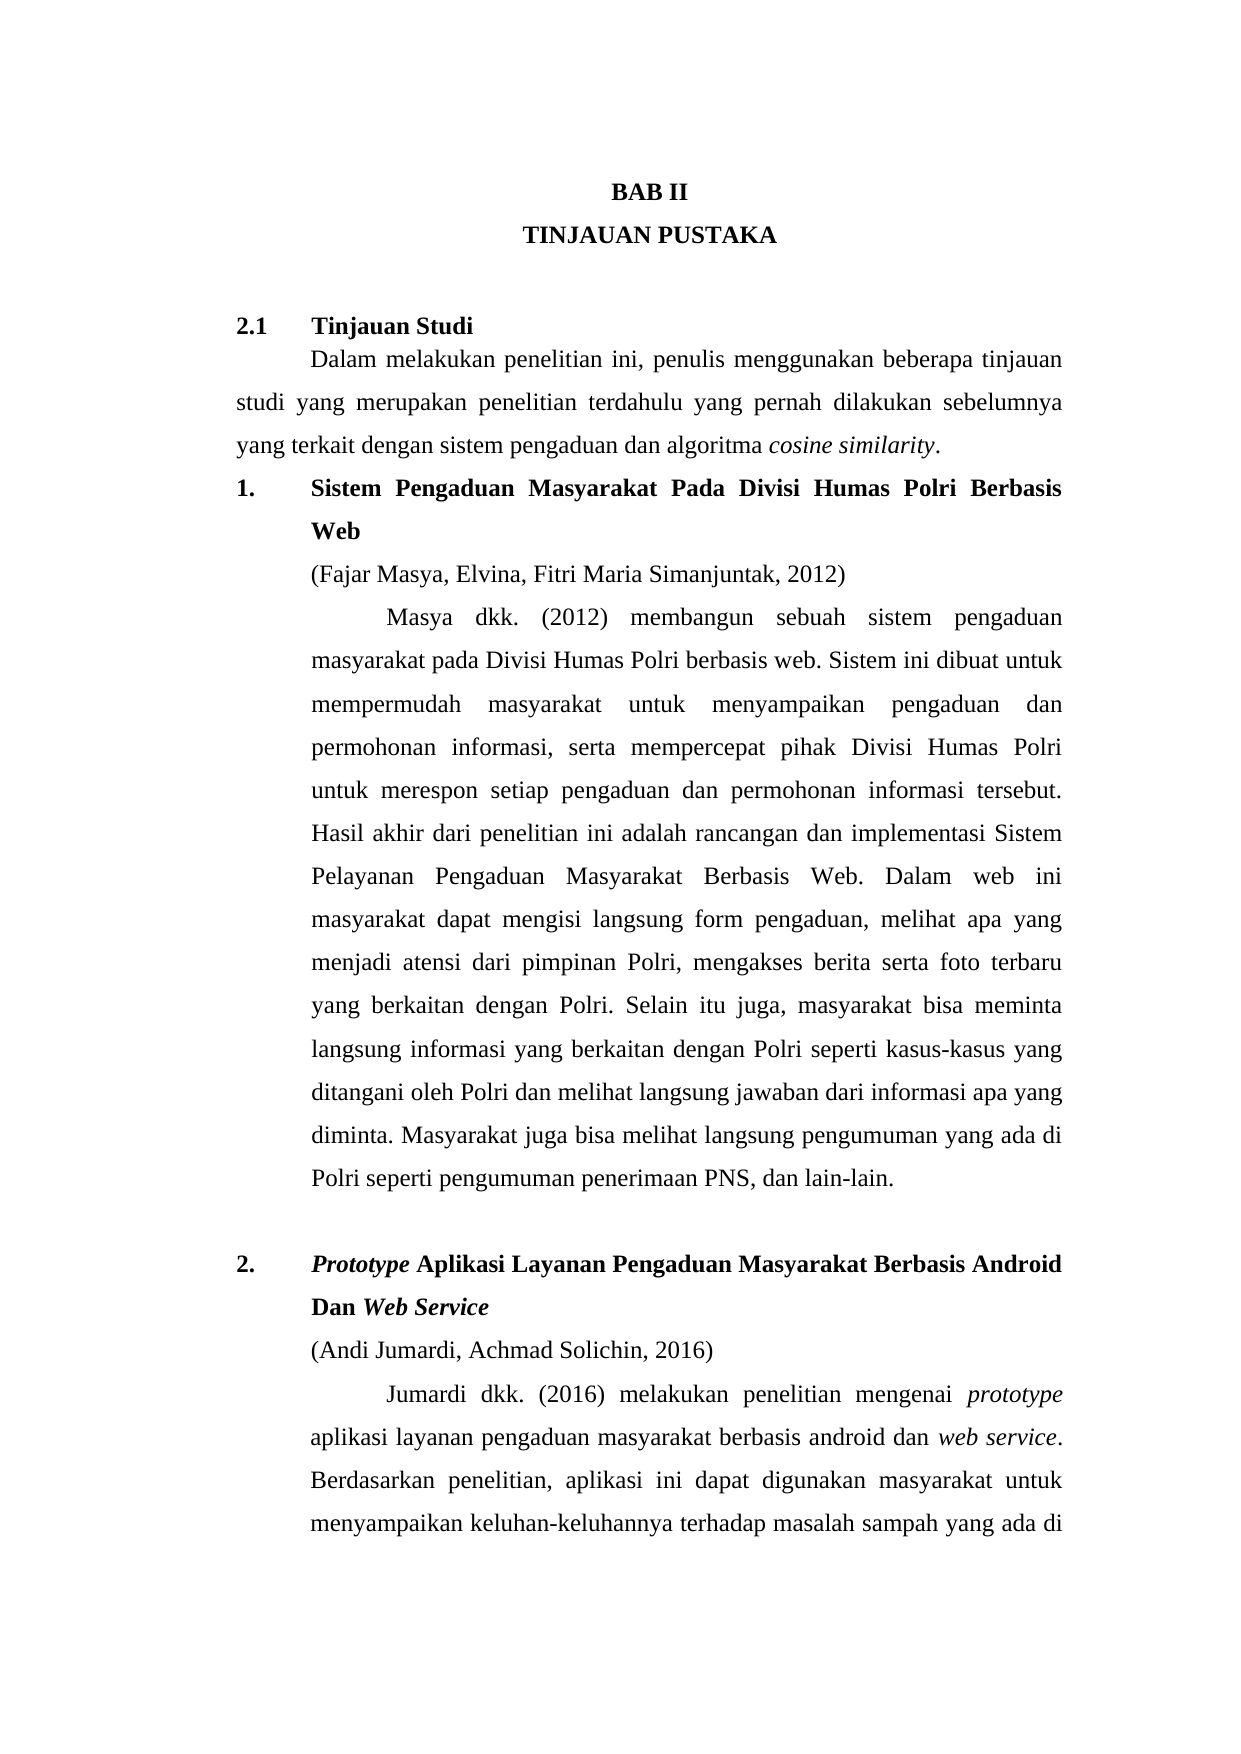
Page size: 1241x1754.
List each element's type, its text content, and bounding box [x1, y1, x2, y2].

subtitle Tinjauan Studi [236, 311, 1063, 339]
subtitle BAB II [236, 177, 1063, 206]
list Masya dkk. (2012) membangun sebuah sistem pengaduan masyarakat pada Divisi Humas Polri berbasis web. Sistem ini dibuat untuk mempermudah masyarakat untuk menyampaikan pengaduan dan permohonan informasi, serta mempercepat pihak Divisi Humas Polri untuk merespon setiap pengaduan dan permohonan informasi tersebut. Hasil akhir dari penelitian ini adalah rancangan dan implementasi Sistem Pelayanan Pengaduan Masyarakat Berbasis Web. Dalam web ini masyarakat dapat mengisi langsung form pengaduan, melihat apa yang menjadi atensi dari pimpinan Polri, mengakses berita serta foto terbaru yang berkaitan dengan Polri. Selain itu juga, masyarakat bisa meminta langsung informasi yang berkaitan dengan Polri seperti kasus-kasus yang ditangani oleh Polri dan melihat langsung jawaban dari informasi apa yang diminta. Masyarakat juga bisa melihat langsung pengumuman yang ada di Polri seperti pengumuman penerimaan PNS, dan lain-lain. [311, 602, 1063, 1192]
list Sistem Pengaduan Masyarakat Pada Divisi Humas Polri Berbasis Web [236, 473, 1063, 545]
list (Fajar Masya, Elvina, Fitri Maria Simanjuntak, 2012) [311, 559, 1063, 588]
list Prototype Aplikasi Layanan Pengaduan Masyarakat Berbasis Android Dan Web Service [236, 1249, 1063, 1321]
text TINJAUAN PUSTAKA [236, 220, 1063, 249]
list (Andi Jumardi, Achmad Solichin, 2016) [311, 1336, 1063, 1364]
text Dalam melakukan penelitian ini, penulis menggunakan beberapa tinjauan studi yang merupakan penelitian terdahulu yang pernah dilakukan sebelumnya yang terkait dengan sistem pengaduan dan algoritma cosine similarity. [236, 344, 1063, 459]
